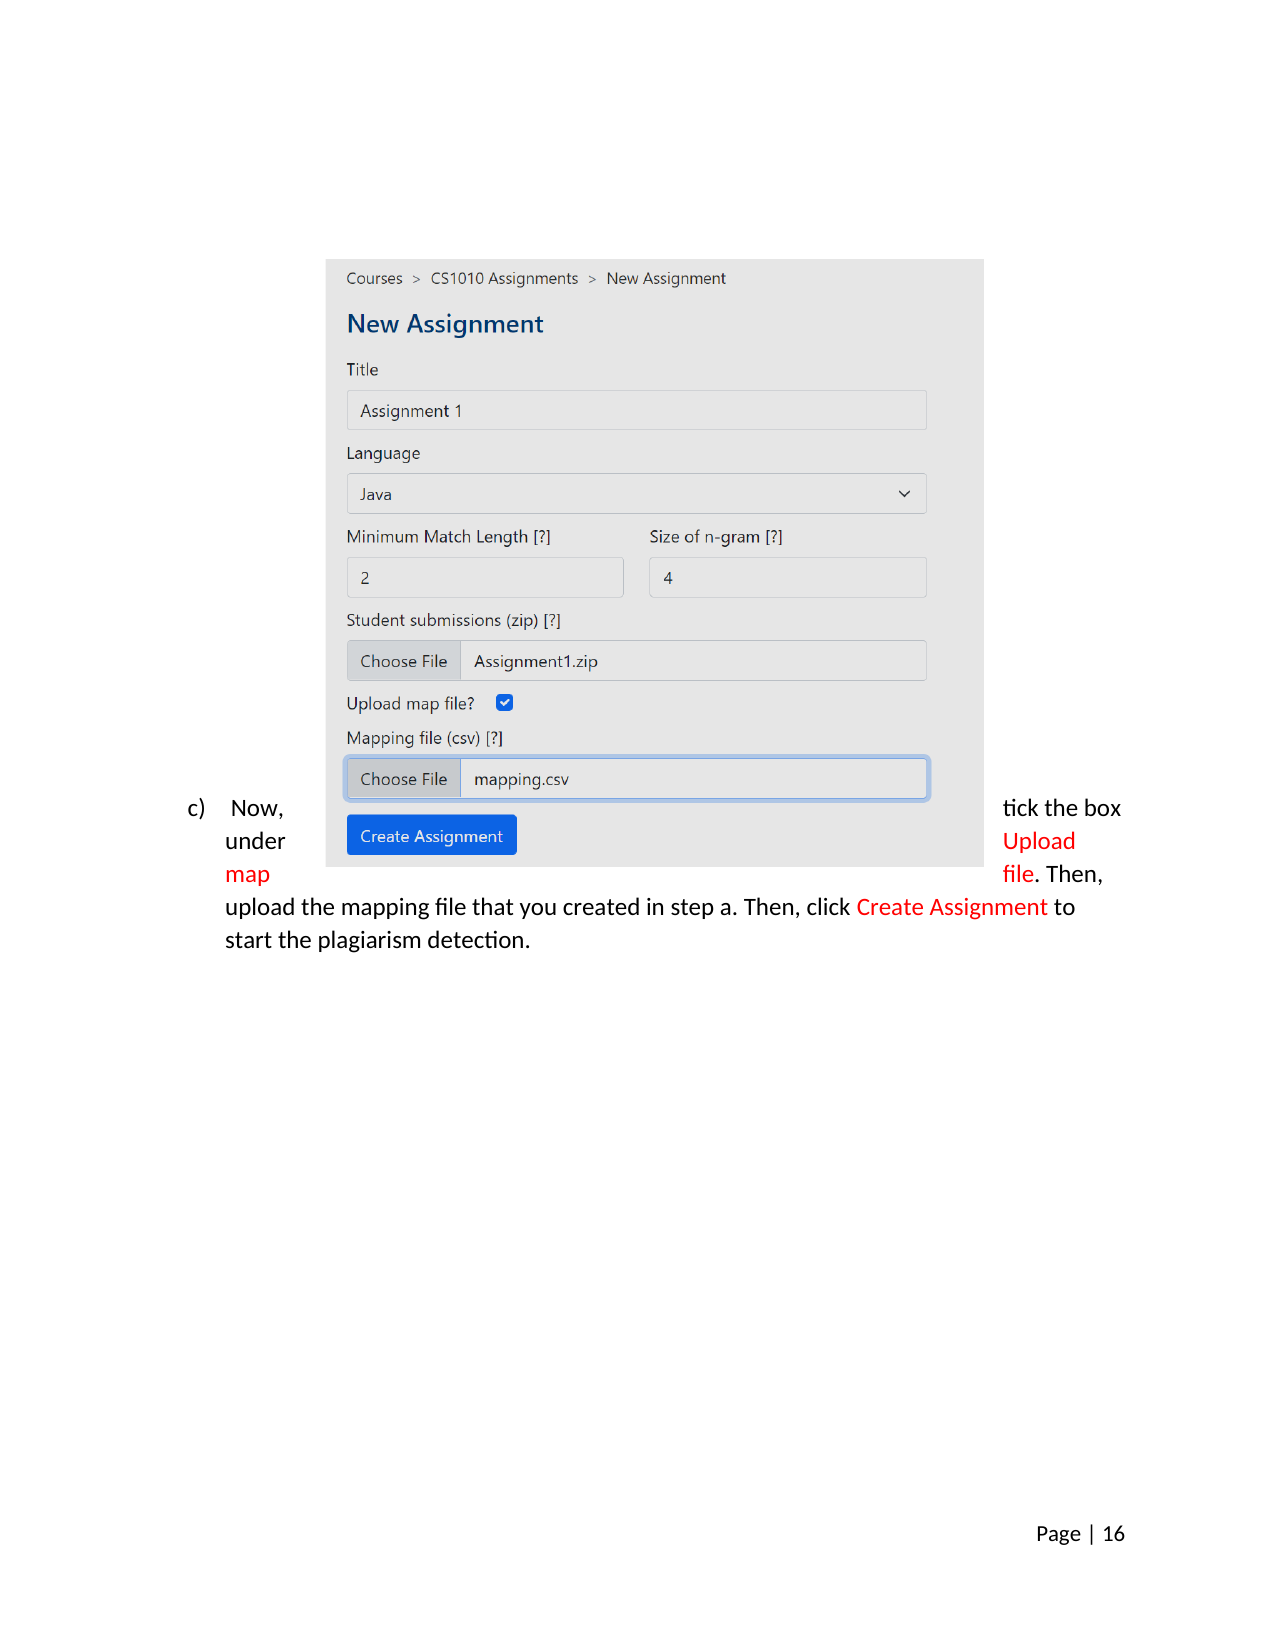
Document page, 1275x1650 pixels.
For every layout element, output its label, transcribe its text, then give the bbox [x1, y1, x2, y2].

list Now, tick the box under Upload map file. Then, upload the mapping file that you created in step a. Then, click Create Assignment to start the plagiarism detection. [187, 792, 1125, 955]
picture [325, 259, 984, 867]
